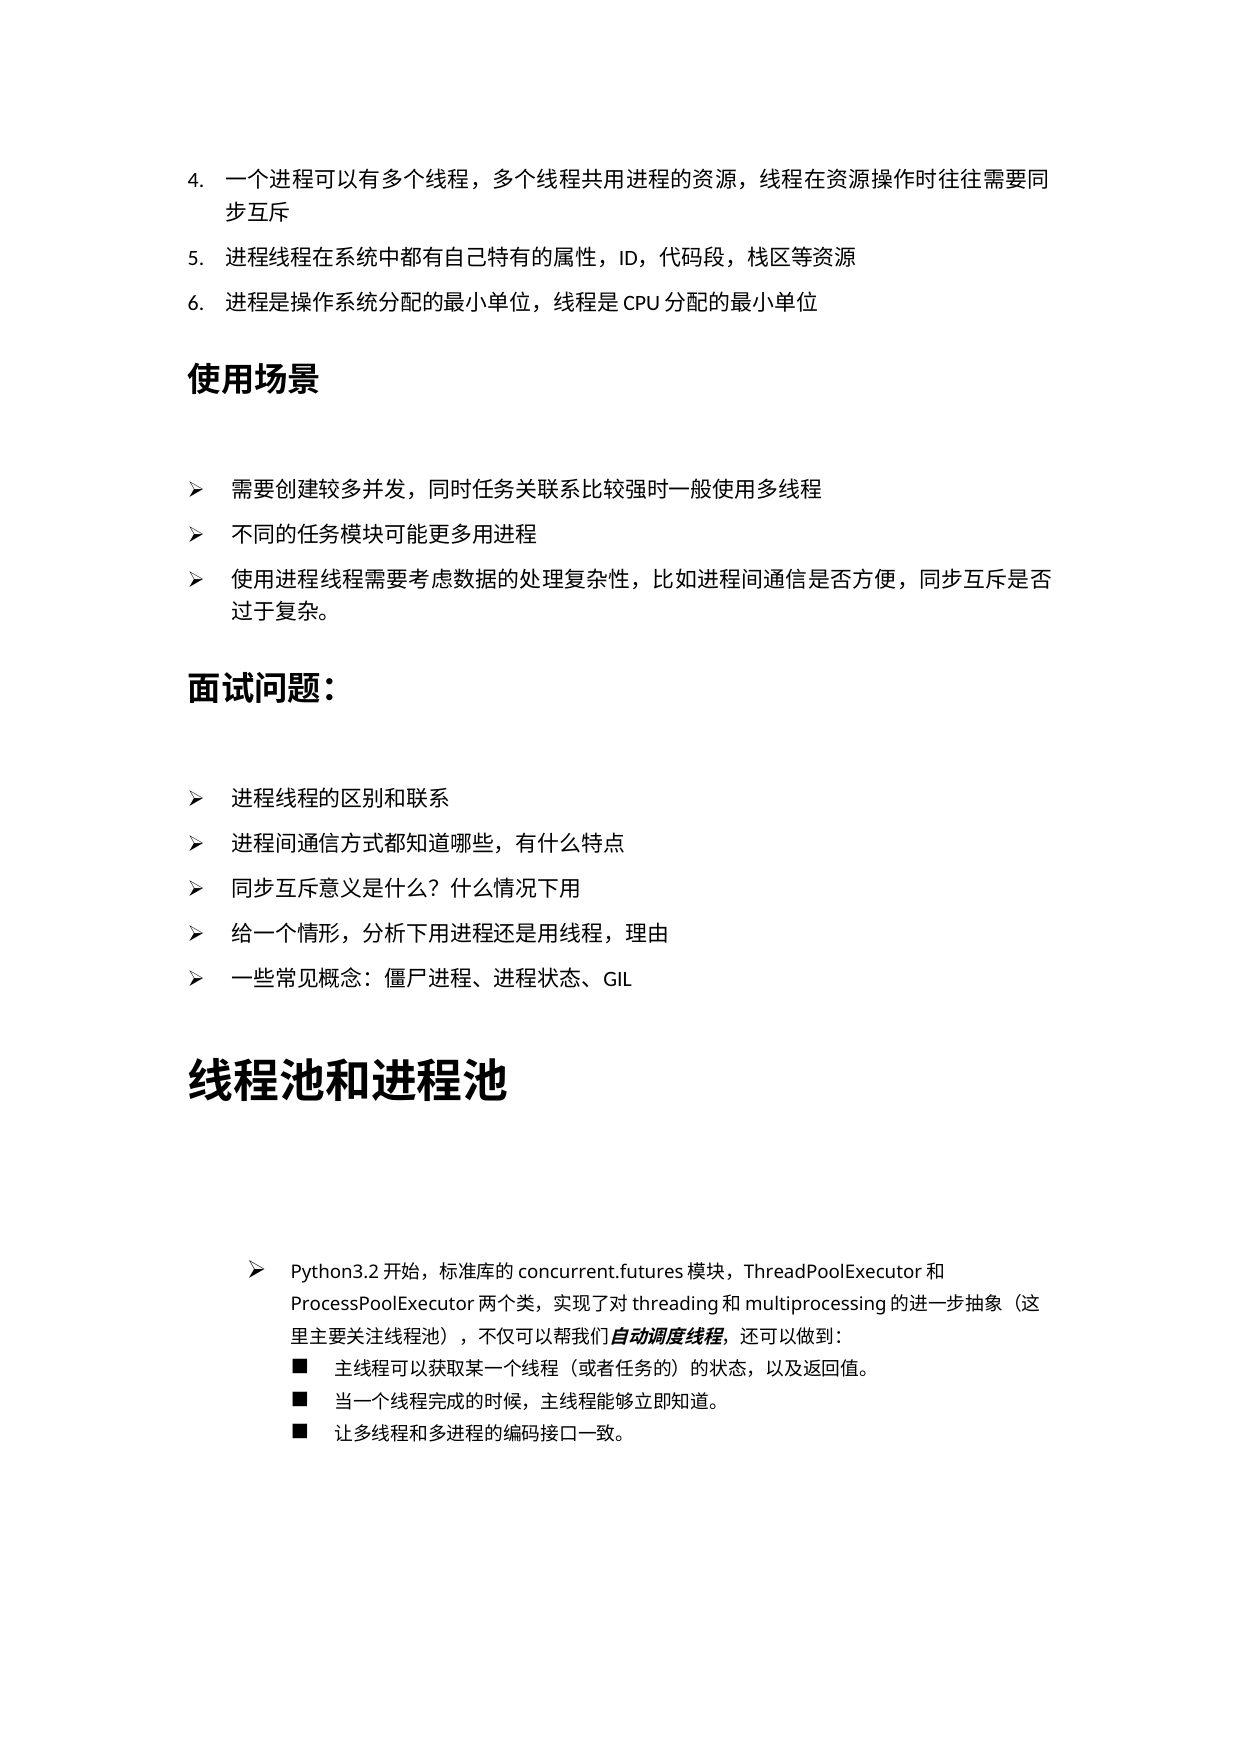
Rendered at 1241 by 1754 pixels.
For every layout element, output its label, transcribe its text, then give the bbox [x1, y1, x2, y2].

list 让多线程和多进程的编码接口一致。 [290, 1416, 1053, 1449]
list 不同的任务模块可能更多用进程 [187, 516, 1053, 549]
list 进程间通信方式都知道哪些，有什么特点 [187, 826, 1053, 858]
list 给一个情形，分析下用进程还是用线程，理由 [187, 916, 1053, 948]
subtitle 线程池和进程池 [187, 1028, 1053, 1126]
subtitle 面试问题： [187, 653, 1053, 718]
list 一些常见概念：僵尸进程、进程状态、GIL [187, 961, 1053, 993]
list 进程是操作系统分配的最小单位，线程是CPU分配的最小单位 [187, 284, 1053, 317]
list 需要创建较多并发，同时任务关联系比较强时一般使用多线程 [187, 471, 1053, 504]
list 使用进程线程需要考虑数据的处理复杂性，比如进程间通信是否方便，同步互斥是否过于复杂。 [187, 561, 1053, 626]
list 主线程可以获取某一个线程（或者任务的）的状态，以及返回值。 [290, 1351, 1053, 1384]
list 一个进程可以有多个线程，多个线程共用进程的资源，线程在资源操作时往往需要同步互斥 [187, 162, 1053, 227]
list ​Python3.2开始，标准库的concurrent.futures模块，ThreadPoolExecutor和ProcessPoolExecutor两个类，实现了对threading和multiprocessing的进一步抽象（这里主要关注线程池），不仅可以帮我们自动调度线程，还可以做到： [247, 1254, 1053, 1351]
list 当一个线程完成的时候，主线程能够立即知道。 [290, 1384, 1053, 1416]
list 进程线程在系统中都有自己特有的属性，ID，代码段，栈区等资源 [187, 239, 1053, 272]
subtitle 使用场景 [187, 344, 1053, 409]
list 进程线程的区别和联系 [187, 781, 1053, 813]
list 同步互斥意义是什么？什么情况下用 [187, 871, 1053, 903]
